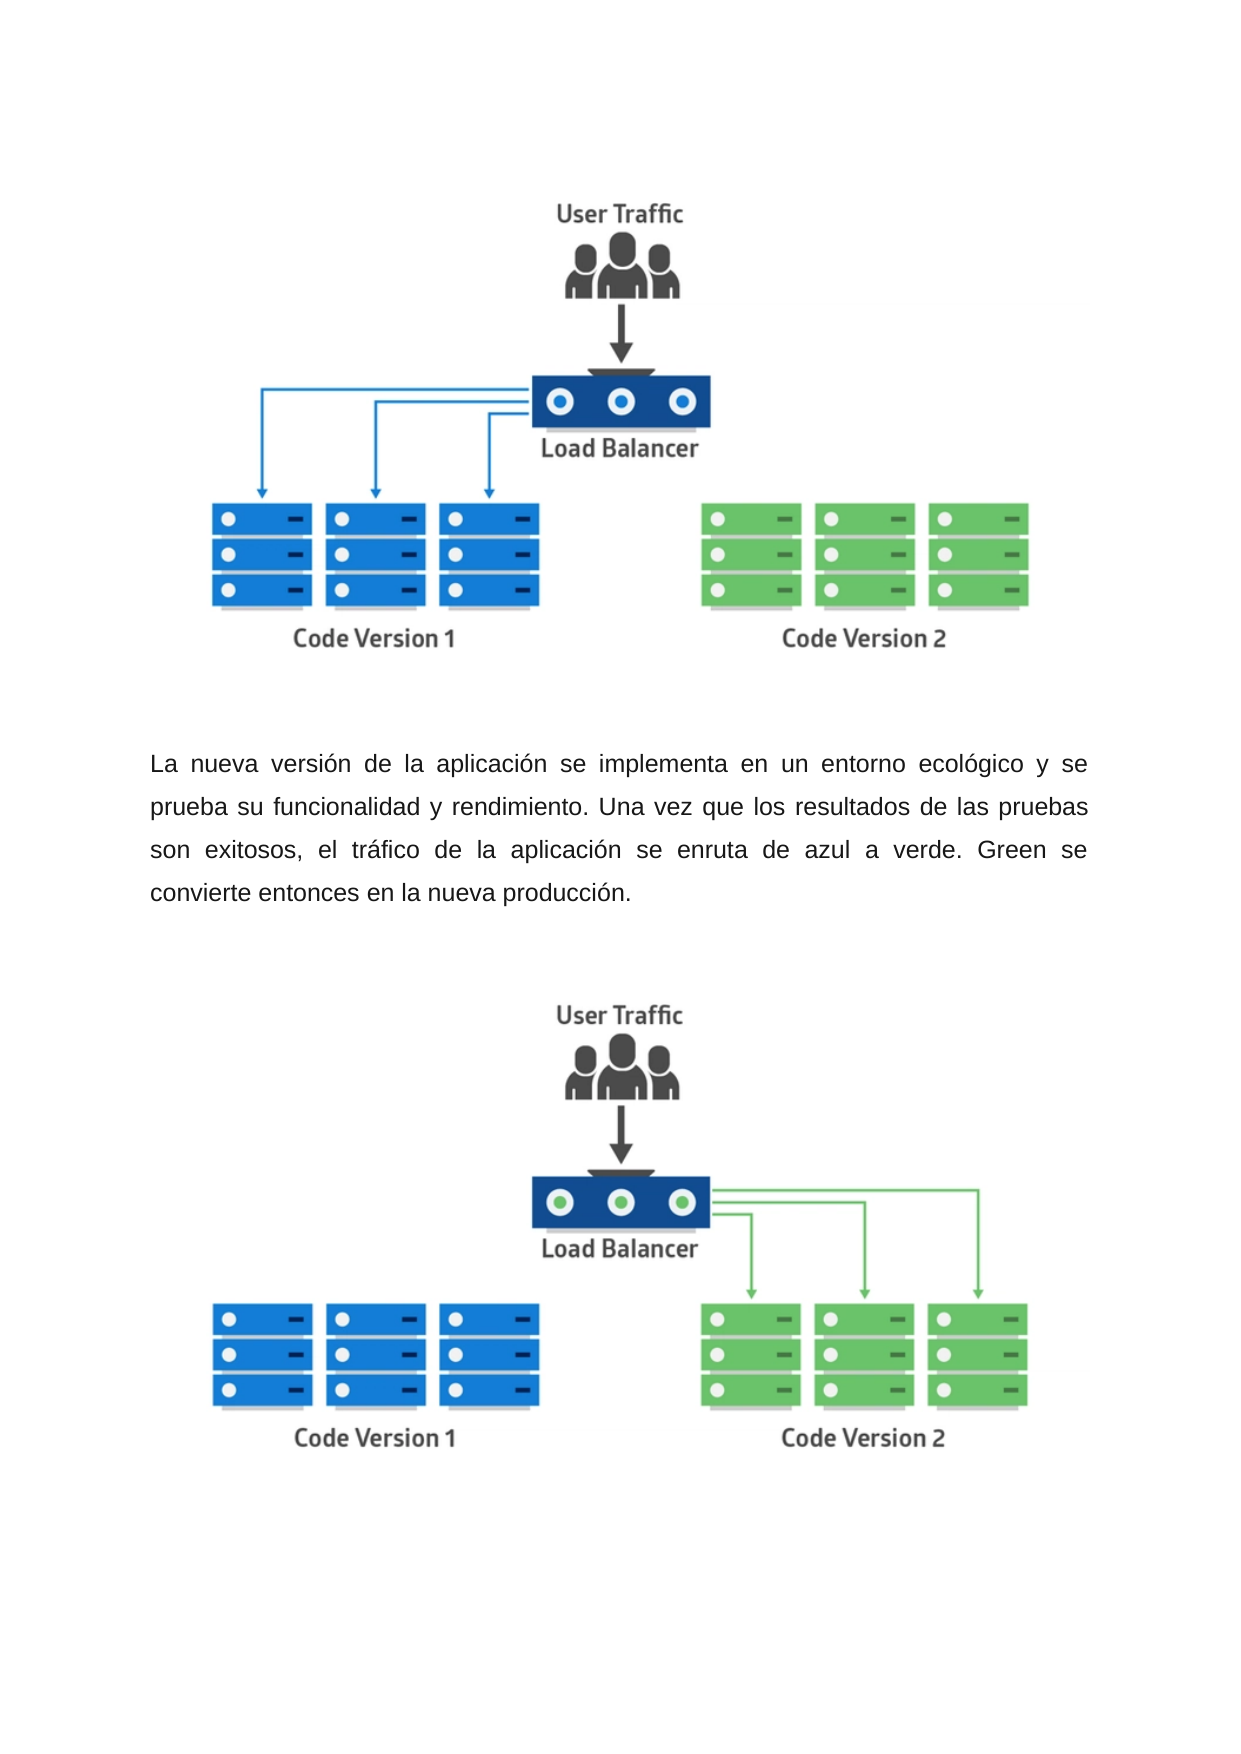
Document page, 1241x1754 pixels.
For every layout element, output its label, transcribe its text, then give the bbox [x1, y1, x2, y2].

picture [150, 950, 1091, 1507]
picture [150, 150, 1091, 707]
text La nueva versión de la aplicación se implementa en un entorno ecológico y se prueba su funcionalidad y rendimiento. Una vez que los resultados de las pruebas son exitosos, el tráfico de la aplicación se enruta de azul a verde. Green se convierte entonces en la nueva producción. [150, 748, 1090, 907]
